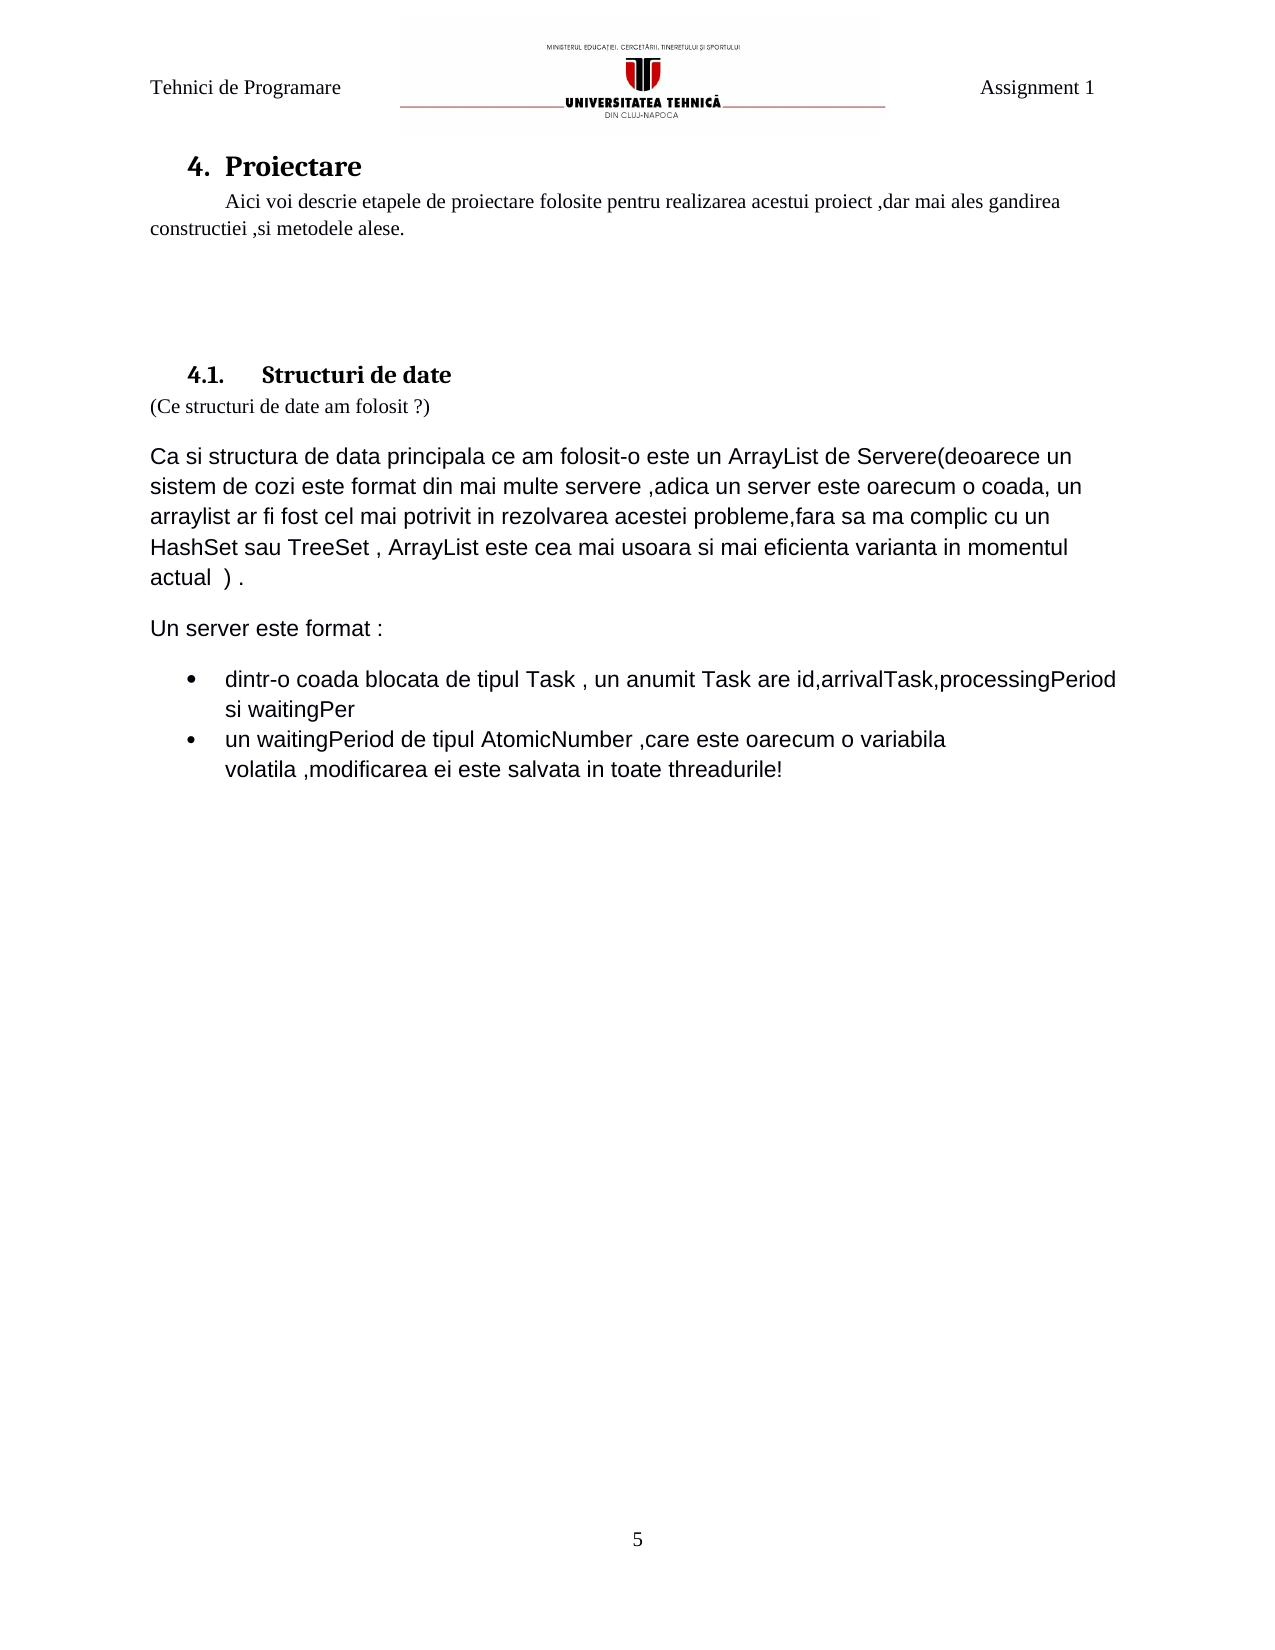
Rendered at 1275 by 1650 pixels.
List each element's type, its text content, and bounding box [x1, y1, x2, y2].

text Ca si structura de data principala ce am folosit-o este un ArrayList de Servere(deoarece un sistem de cozi este format din mai multe servere ,adica un server este oarecum o coada, un arraylist ar fi fost cel mai potrivit in rezolvarea acestei probleme,fara sa ma complic cu un HashSet sau TreeSet , ArrayList este cea mai usoara si mai eficienta varianta in momentul actual ) . [150, 443, 1125, 590]
list un waitingPeriod de tipul AtomicNumber ,care este oarecum o variabila volatila ,modificarea ei este salvata in toate threadurile! [187, 726, 1125, 783]
text (Ce structuri de date am folosit ?) [150, 394, 1125, 418]
subtitle Structuri de date [187, 361, 1125, 390]
picture [400, 13, 886, 136]
text Aici voi descrie etapele de proiectare folosite pentru realizarea acestui proiect ,dar mai ales gandirea constructiei ,si metodele alese. [150, 188, 1125, 240]
text Un server este format : [150, 615, 1125, 641]
subtitle Proiectare [187, 150, 1125, 183]
list dintr-o coada blocata de tipul Task , un anumit Task are id,arrivalTask,processingPeriod si waitingPer [187, 666, 1125, 722]
